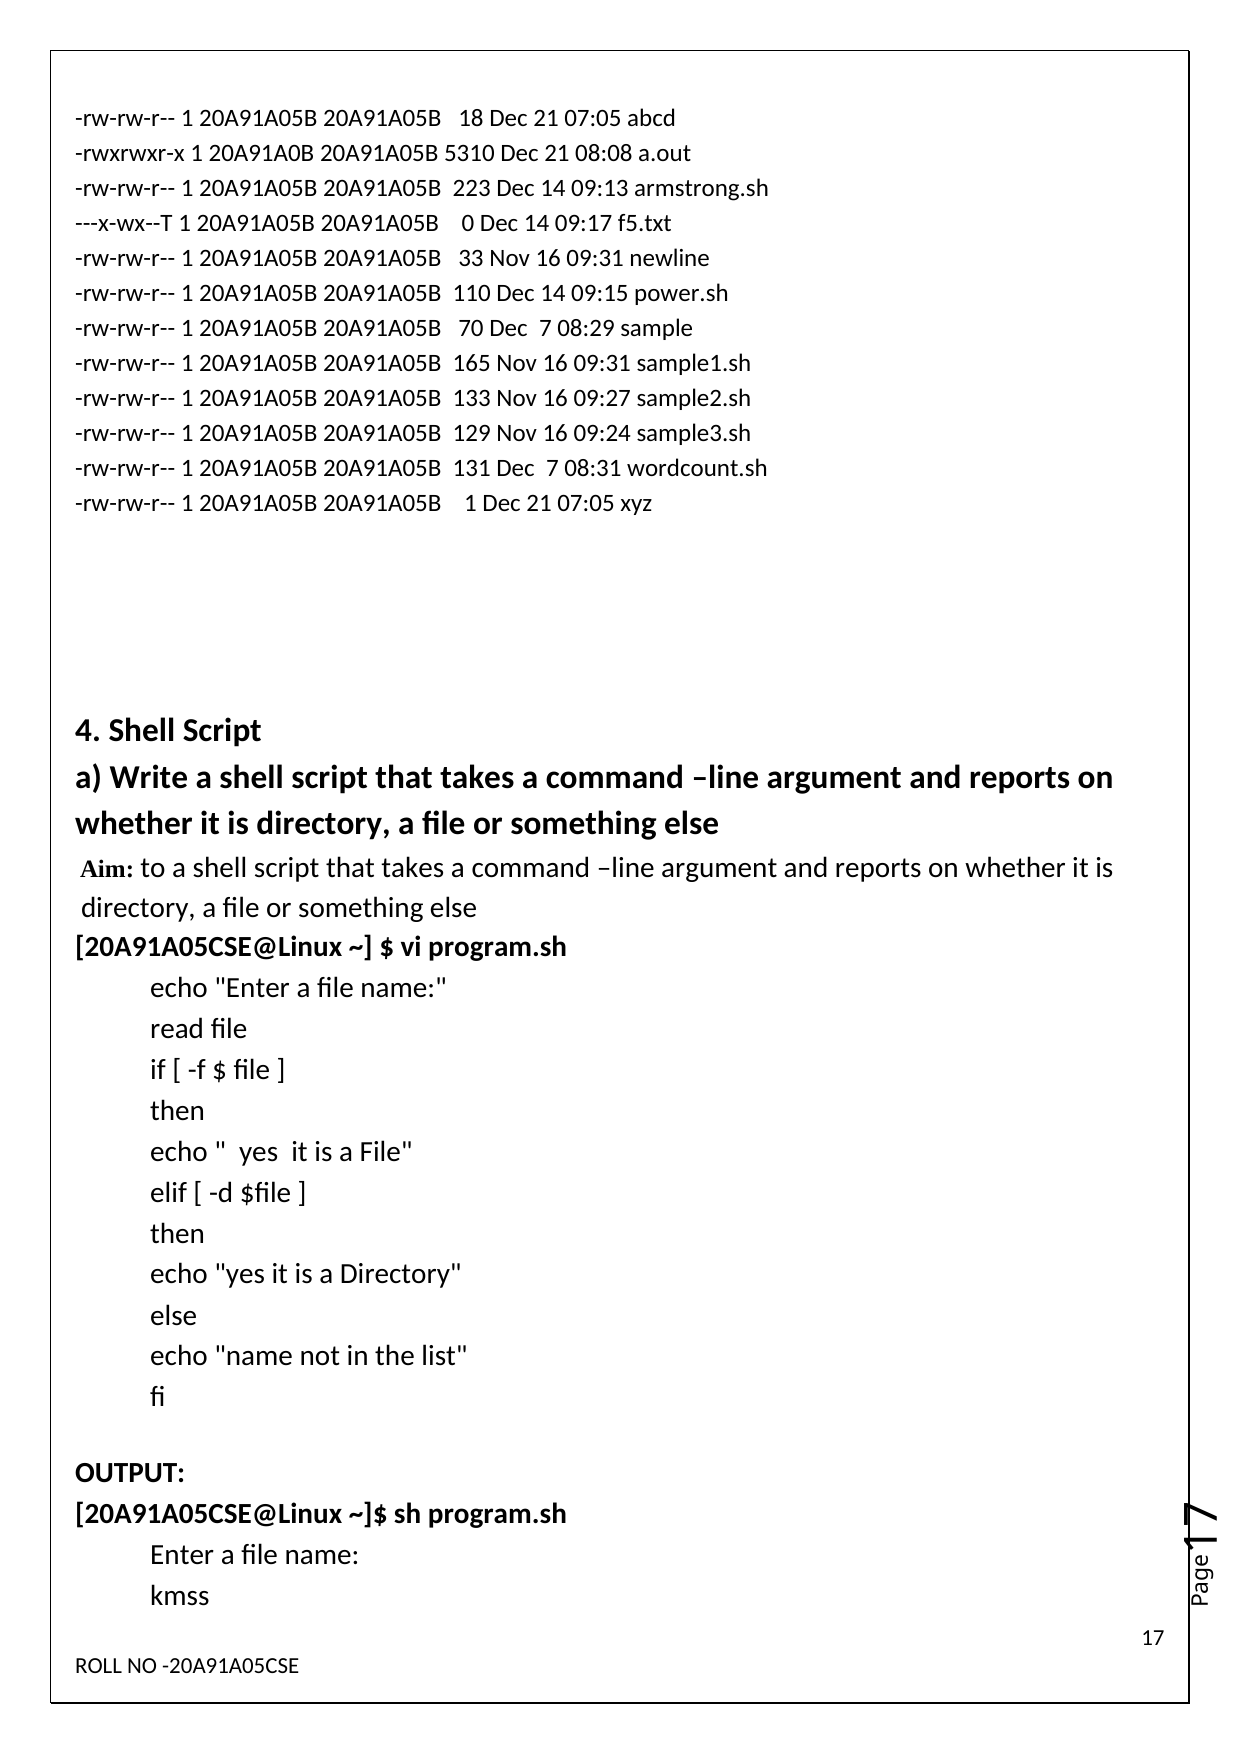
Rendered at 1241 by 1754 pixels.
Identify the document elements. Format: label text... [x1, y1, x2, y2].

text -rw-rw-r-- 1 20A91A05B 20A91A05B 131 Dec 7 08:31 wordcount.sh [75, 452, 1164, 482]
text echo "name not in the list" [75, 1337, 1164, 1373]
text a) Write a shell script that takes a command –line argument and reports on whether it is directory, a file or something else [75, 756, 1164, 843]
text elif [ -d $file ] [75, 1174, 1164, 1209]
text [20A91A05CSE@Linux ~]$ sh program.sh [75, 1495, 1164, 1531]
text -rw-rw-r-- 1 20A91A05B 20A91A05B 223 Dec 14 09:13 armstrong.sh [75, 172, 1164, 202]
text read file [75, 1010, 1164, 1046]
text kmss [75, 1577, 1164, 1613]
text -rw-rw-r-- 1 20A91A05B 20A91A05B 165 Nov 16 09:31 sample1.sh [75, 347, 1164, 377]
text then [75, 1092, 1164, 1127]
text 4. Shell Script [75, 709, 1164, 749]
text -rwxrwxr-x 1 20A91A0B 20A91A05B 5310 Dec 21 08:08 a.out [75, 137, 1164, 167]
text echo " yes it is a File" [75, 1133, 1164, 1168]
text [20A91A05CSE@Linux ~] $ vi program.sh [75, 928, 1164, 964]
text echo "Enter a file name:" [75, 969, 1164, 1005]
text -rw-rw-r-- 1 20A91A05B 20A91A05B 129 Nov 16 09:24 sample3.sh [75, 417, 1164, 447]
text echo "yes it is a Directory" [75, 1256, 1164, 1291]
text -rw-rw-r-- 1 20A91A05B 20A91A05B 110 Dec 14 09:15 power.sh [75, 277, 1164, 307]
text else [75, 1297, 1164, 1332]
text if [ -f $ file ] [75, 1051, 1164, 1087]
text ---x-wx--T 1 20A91A05B 20A91A05B 0 Dec 14 09:17 f5.txt [75, 207, 1164, 237]
text Enter a file name: [75, 1536, 1164, 1572]
text -rw-rw-r-- 1 20A91A05B 20A91A05B 70 Dec 7 08:29 sample [75, 312, 1164, 342]
text fi [75, 1378, 1164, 1414]
text then [75, 1215, 1164, 1250]
text -rw-rw-r-- 1 20A91A05B 20A91A05B 33 Nov 16 09:31 newline [75, 242, 1164, 272]
text OUTPUT: [75, 1454, 1164, 1490]
text -rw-rw-r-- 1 20A91A05B 20A91A05B 1 Dec 21 07:05 xyz [75, 487, 1164, 517]
text Aim: to a shell script that takes a command –line argument and reports on whether it is directory, a file or something else [80, 849, 1158, 924]
text -rw-rw-r-- 1 20A91A05B 20A91A05B 18 Dec 21 07:05 abcd [75, 102, 1164, 132]
text -rw-rw-r-- 1 20A91A05B 20A91A05B 133 Nov 16 09:27 sample2.sh [75, 382, 1164, 412]
